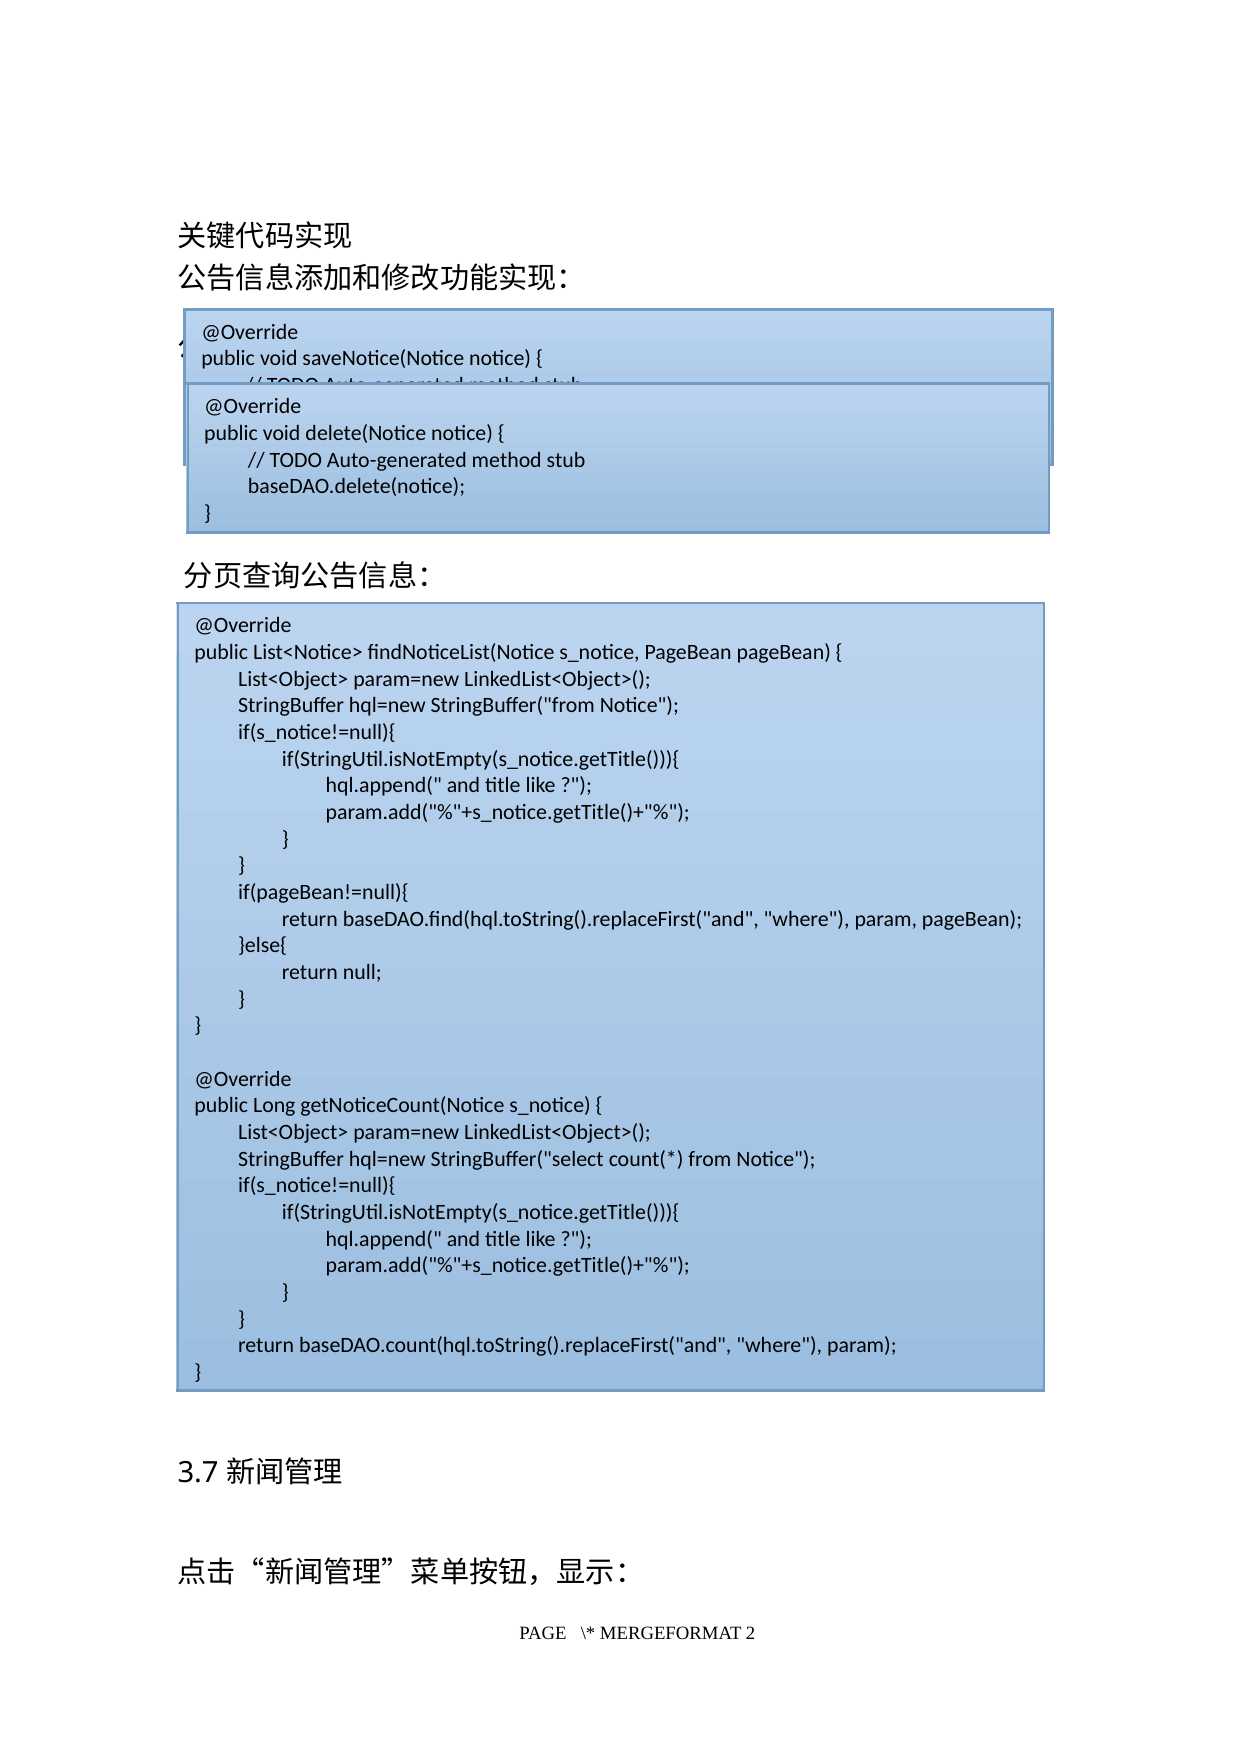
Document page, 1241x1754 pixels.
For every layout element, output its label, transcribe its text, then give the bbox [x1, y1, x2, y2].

text 分页查询公告信息： [177, 553, 1092, 595]
text 公告信息添加和修改功能实现： [177, 255, 1092, 297]
subtitle 3.7 新闻管理 [177, 1449, 1092, 1491]
text 点击“新闻管理”菜单按钮，显示： [177, 1549, 1092, 1591]
text 公告信息删除功能实现： [177, 297, 1092, 366]
text 关键代码实现 [177, 213, 1092, 255]
